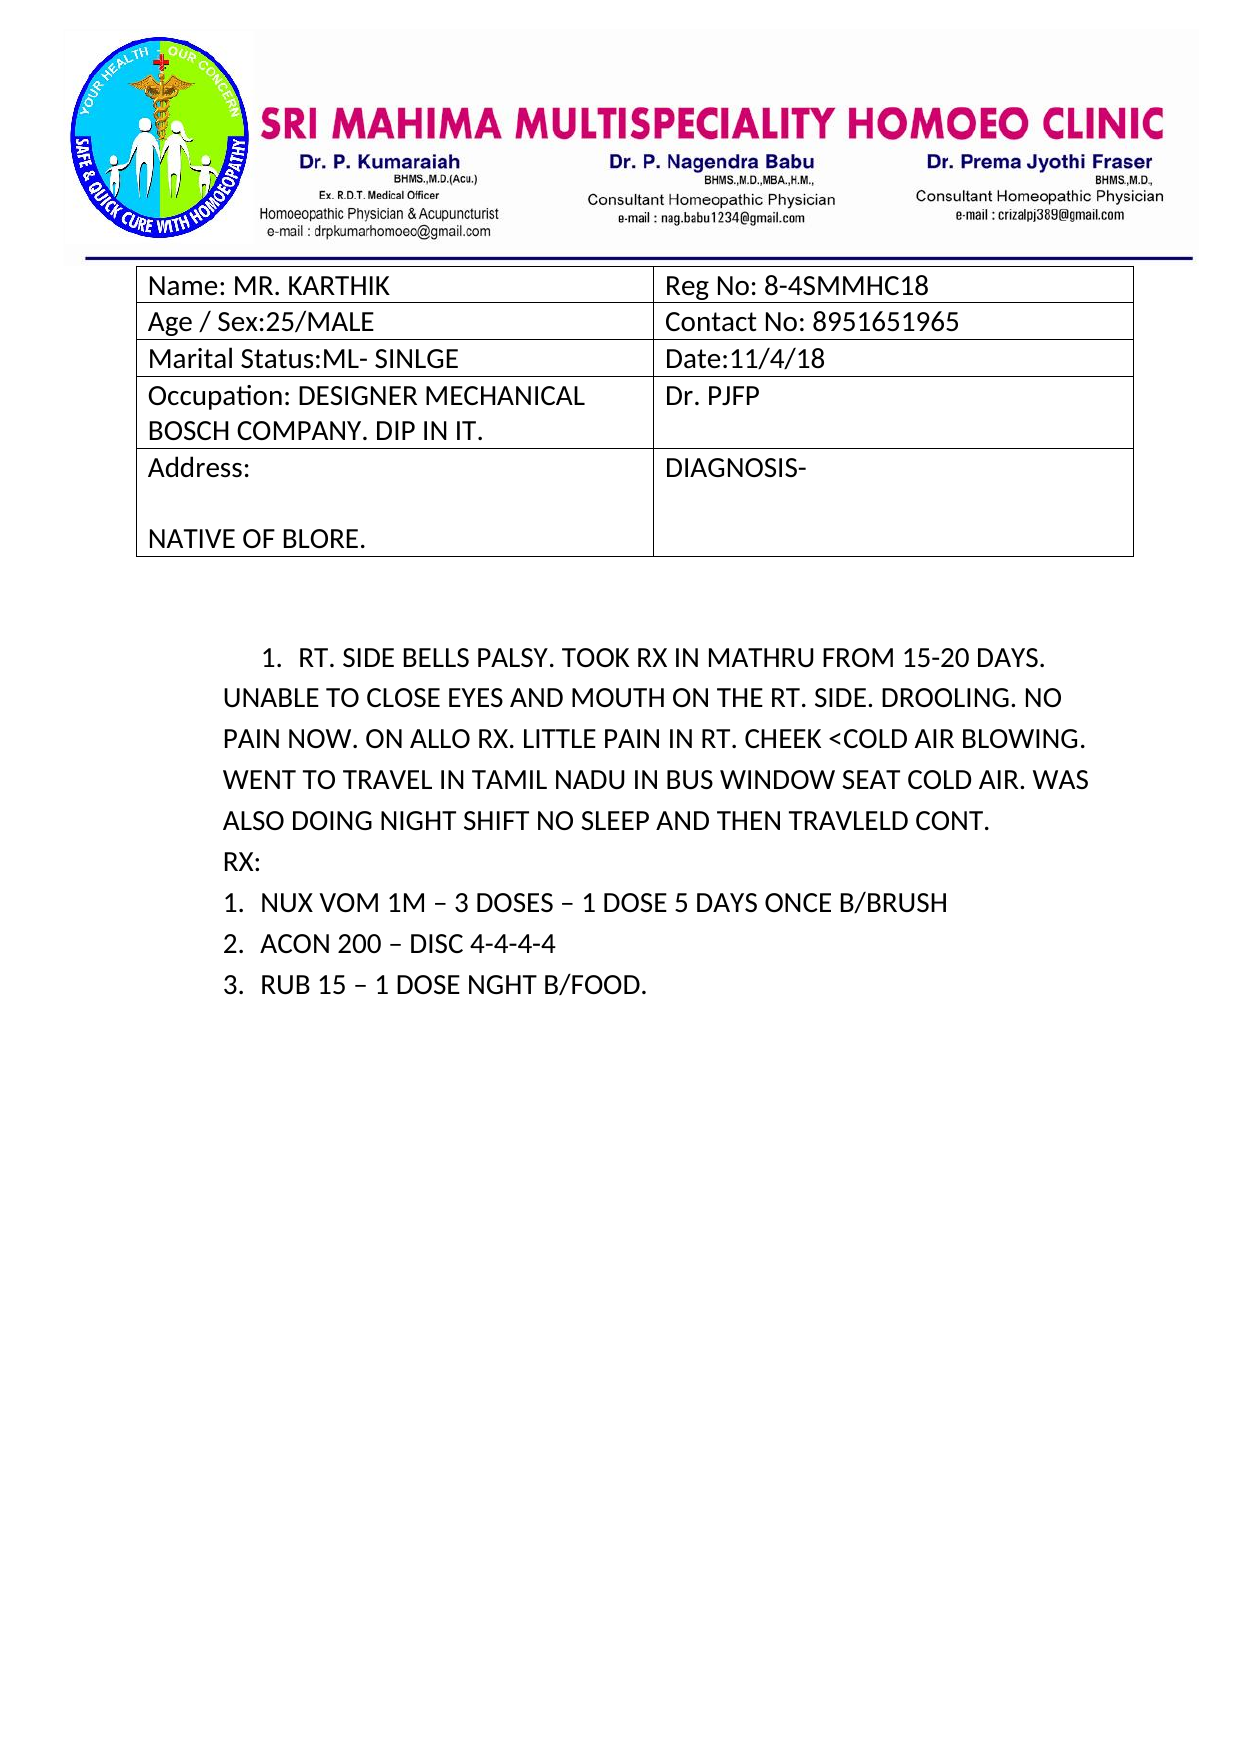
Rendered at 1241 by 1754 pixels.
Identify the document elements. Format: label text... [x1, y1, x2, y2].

table_cell Address: NATIVE OF BLORE. [137, 449, 653, 556]
table_cell Occupation: DESIGNER MECHANICAL BOSCH COMPANY. DIP IN IT. [137, 377, 653, 448]
list NUX VOM 1M – 3 DOSES – 1 DOSE 5 DAYS ONCE B/BRUSH [223, 884, 1122, 920]
list RT. SIDE BELLS PALSY. TOOK RX IN MATHRU FROM 15-20 DAYS. [185, 639, 1122, 674]
list RUB 15 – 1 DOSE NGHT B/FOOD. [223, 966, 1122, 1002]
list RX: [223, 843, 1122, 879]
table_cell Marital Status:ML- SINLGE [137, 340, 653, 376]
list ACON 200 – DISC 4-4-4-4 [223, 925, 1122, 961]
picture [63, 29, 1200, 266]
table_header Name: MR. KARTHIK [137, 267, 653, 302]
table_header Reg No: 8-4SMMHC18 [654, 267, 1133, 302]
table_cell Age / Sex:25/MALE [137, 303, 653, 339]
table_cell DIAGNOSIS- [654, 449, 1133, 556]
table_cell Contact No: 8951651965 [654, 303, 1133, 339]
table_cell Date:11/4/18 [654, 340, 1133, 376]
table_cell Dr. PJFP [654, 377, 1133, 448]
list UNABLE TO CLOSE EYES AND MOUTH ON THE RT. SIDE. DROOLING. NO PAIN NOW. ON ALLO RX. LITTLE PAIN IN RT. CHEEK <COLD AIR BLOWING. WENT TO TRAVEL IN TAMIL NADU IN BUS WINDOW SEAT COLD AIR. WAS ALSO DOING NIGHT SHIFT NO SLEEP AND THEN TRAVLELD CONT. [223, 679, 1122, 838]
